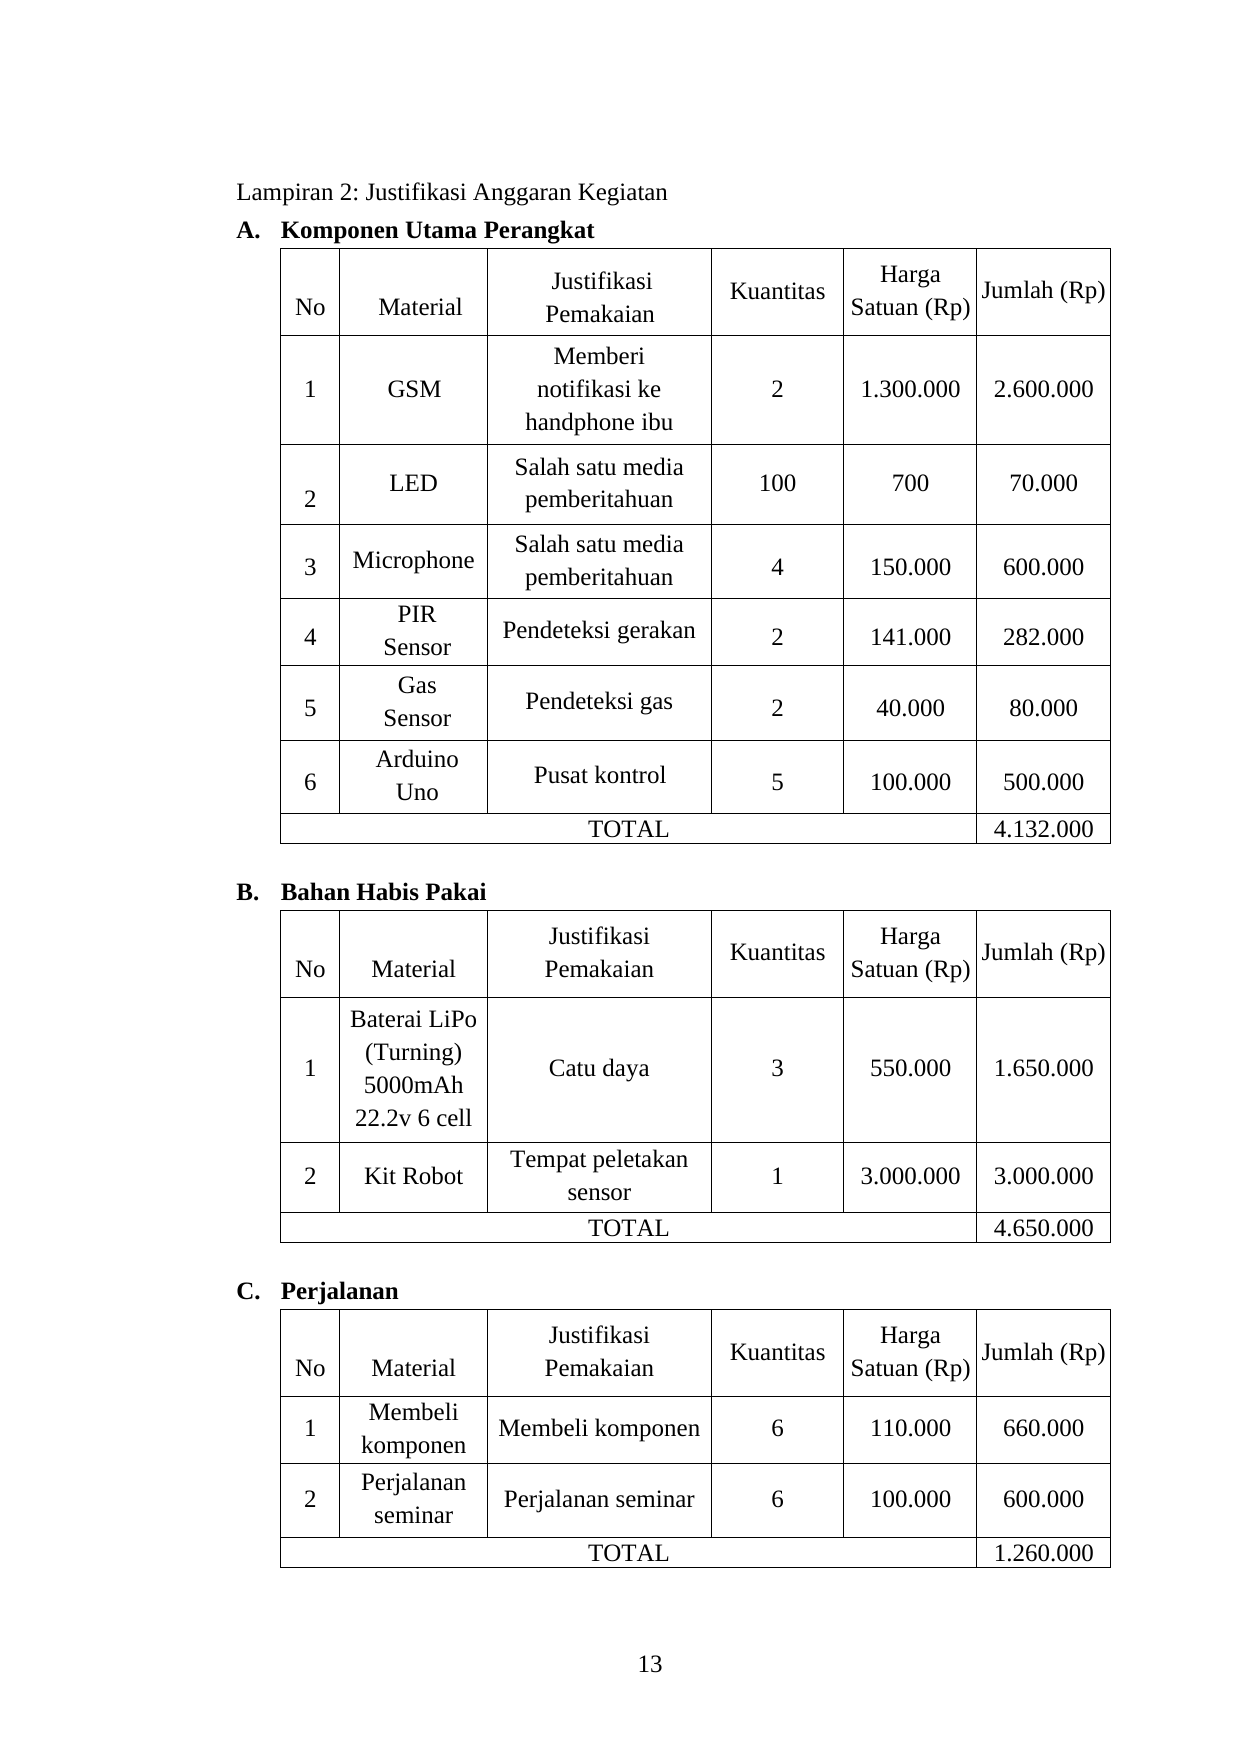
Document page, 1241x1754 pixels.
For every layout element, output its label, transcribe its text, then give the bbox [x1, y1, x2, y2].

subtitle Komponen Utama Perangkat [236, 215, 1063, 244]
table_cell 3 [281, 525, 339, 598]
table_cell Membeli komponen [488, 1397, 711, 1462]
table_header No [281, 911, 339, 997]
table_cell Baterai LiPo (Turning) 5000mAh 22.2v 6 cell [340, 998, 487, 1142]
table_cell Tempat peletakan sensor [488, 1143, 711, 1212]
table_cell Catu daya [488, 998, 711, 1142]
table_header Harga Satuan (Rp) [844, 249, 976, 335]
table_header Kuantitas [712, 911, 843, 997]
table_cell GSM [340, 336, 487, 444]
table_cell 6 [712, 1464, 843, 1537]
table_cell Membeli komponen [340, 1397, 487, 1462]
table_cell 3 [712, 998, 843, 1142]
table_cell 2 [281, 1464, 339, 1537]
table_cell 2 [281, 445, 339, 524]
table_cell 70.000 [977, 445, 1110, 524]
table_cell 2 [712, 336, 843, 444]
table_cell TOTAL [281, 1213, 976, 1242]
table_cell Perjalanan seminar [488, 1464, 711, 1537]
table_cell 4.650.000 [977, 1213, 1110, 1242]
table_cell 700 [844, 445, 976, 524]
table_cell 1 [712, 1143, 843, 1212]
table_header Jumlah (Rp) [977, 249, 1110, 335]
list Bahan Habis Pakai [236, 877, 1063, 905]
table_cell TOTAL [281, 1538, 976, 1567]
table_cell Memberi notifikasi ke handphone ibu [488, 336, 711, 444]
table_cell 6 [281, 741, 339, 813]
table_cell 4 [712, 525, 843, 598]
table_cell 4.132.000 [977, 814, 1110, 843]
table_cell 5 [712, 741, 843, 813]
table_header Material [340, 911, 487, 997]
table_cell 1.650.000 [977, 998, 1110, 1142]
table_cell PIR Sensor [340, 599, 487, 665]
table_cell Kit Robot [340, 1143, 487, 1212]
table_cell Salah satu media pemberitahuan [488, 445, 711, 524]
table_cell 2 [281, 1143, 339, 1212]
table_cell 1.300.000 [844, 336, 976, 444]
table_cell 150.000 [844, 525, 976, 598]
table_cell 550.000 [844, 998, 976, 1142]
table_header No [281, 1310, 339, 1396]
table_cell 660.000 [977, 1397, 1110, 1462]
table_cell 2 [712, 666, 843, 740]
table_cell LED [340, 445, 487, 524]
table_cell Arduino Uno [340, 741, 487, 813]
table_cell 110.000 [844, 1397, 976, 1462]
table_cell 141.000 [844, 599, 976, 665]
table_header Material [340, 1310, 487, 1396]
table_cell Salah satu media pemberitahuan [488, 525, 711, 598]
table_cell 4 [281, 599, 339, 665]
table_cell 2.600.000 [977, 336, 1110, 444]
table_cell 3.000.000 [977, 1143, 1110, 1212]
table_cell Pendeteksi gas [488, 666, 711, 740]
table_cell Gas Sensor [340, 666, 487, 740]
table_cell Microphone [340, 525, 487, 598]
table_cell 100 [712, 445, 843, 524]
table_header Kuantitas [712, 249, 843, 335]
table_cell 500.000 [977, 741, 1110, 813]
table_cell 600.000 [977, 525, 1110, 598]
table_cell 1 [281, 336, 339, 444]
table_cell 100.000 [844, 741, 976, 813]
table_cell 80.000 [977, 666, 1110, 740]
table_cell 40.000 [844, 666, 976, 740]
table_cell Pendeteksi gerakan [488, 599, 711, 665]
table_header Jumlah (Rp) [977, 1310, 1110, 1396]
table_cell TOTAL [281, 814, 976, 843]
table_cell 5 [281, 666, 339, 740]
table_cell 100.000 [844, 1464, 976, 1537]
text Lampiran 2: Justifikasi Anggaran Kegiatan [236, 177, 1063, 206]
list Perjalanan [236, 1276, 1063, 1304]
table_cell Pusat kontrol [488, 741, 711, 813]
table_header Justifikasi Pemakaian [488, 1310, 711, 1396]
table_cell 600.000 [977, 1464, 1110, 1537]
table_cell 6 [712, 1397, 843, 1462]
table_header No [281, 249, 339, 335]
table_cell 2 [712, 599, 843, 665]
table_cell 1.260.000 [977, 1538, 1110, 1567]
table_cell 1 [281, 1397, 339, 1462]
table_header Kuantitas [712, 1310, 843, 1396]
table_header Justifikasi Pemakaian [488, 911, 711, 997]
table_header Justifikasi Pemakaian [488, 249, 711, 335]
table_cell 282.000 [977, 599, 1110, 665]
table_header Material [340, 249, 487, 335]
table_cell Perjalanan seminar [340, 1464, 487, 1537]
table_header Harga Satuan (Rp) [844, 911, 976, 997]
table_header Harga Satuan (Rp) [844, 1310, 976, 1396]
table_cell 3.000.000 [844, 1143, 976, 1212]
table_header Jumlah (Rp) [977, 911, 1110, 997]
table_cell 1 [281, 998, 339, 1142]
